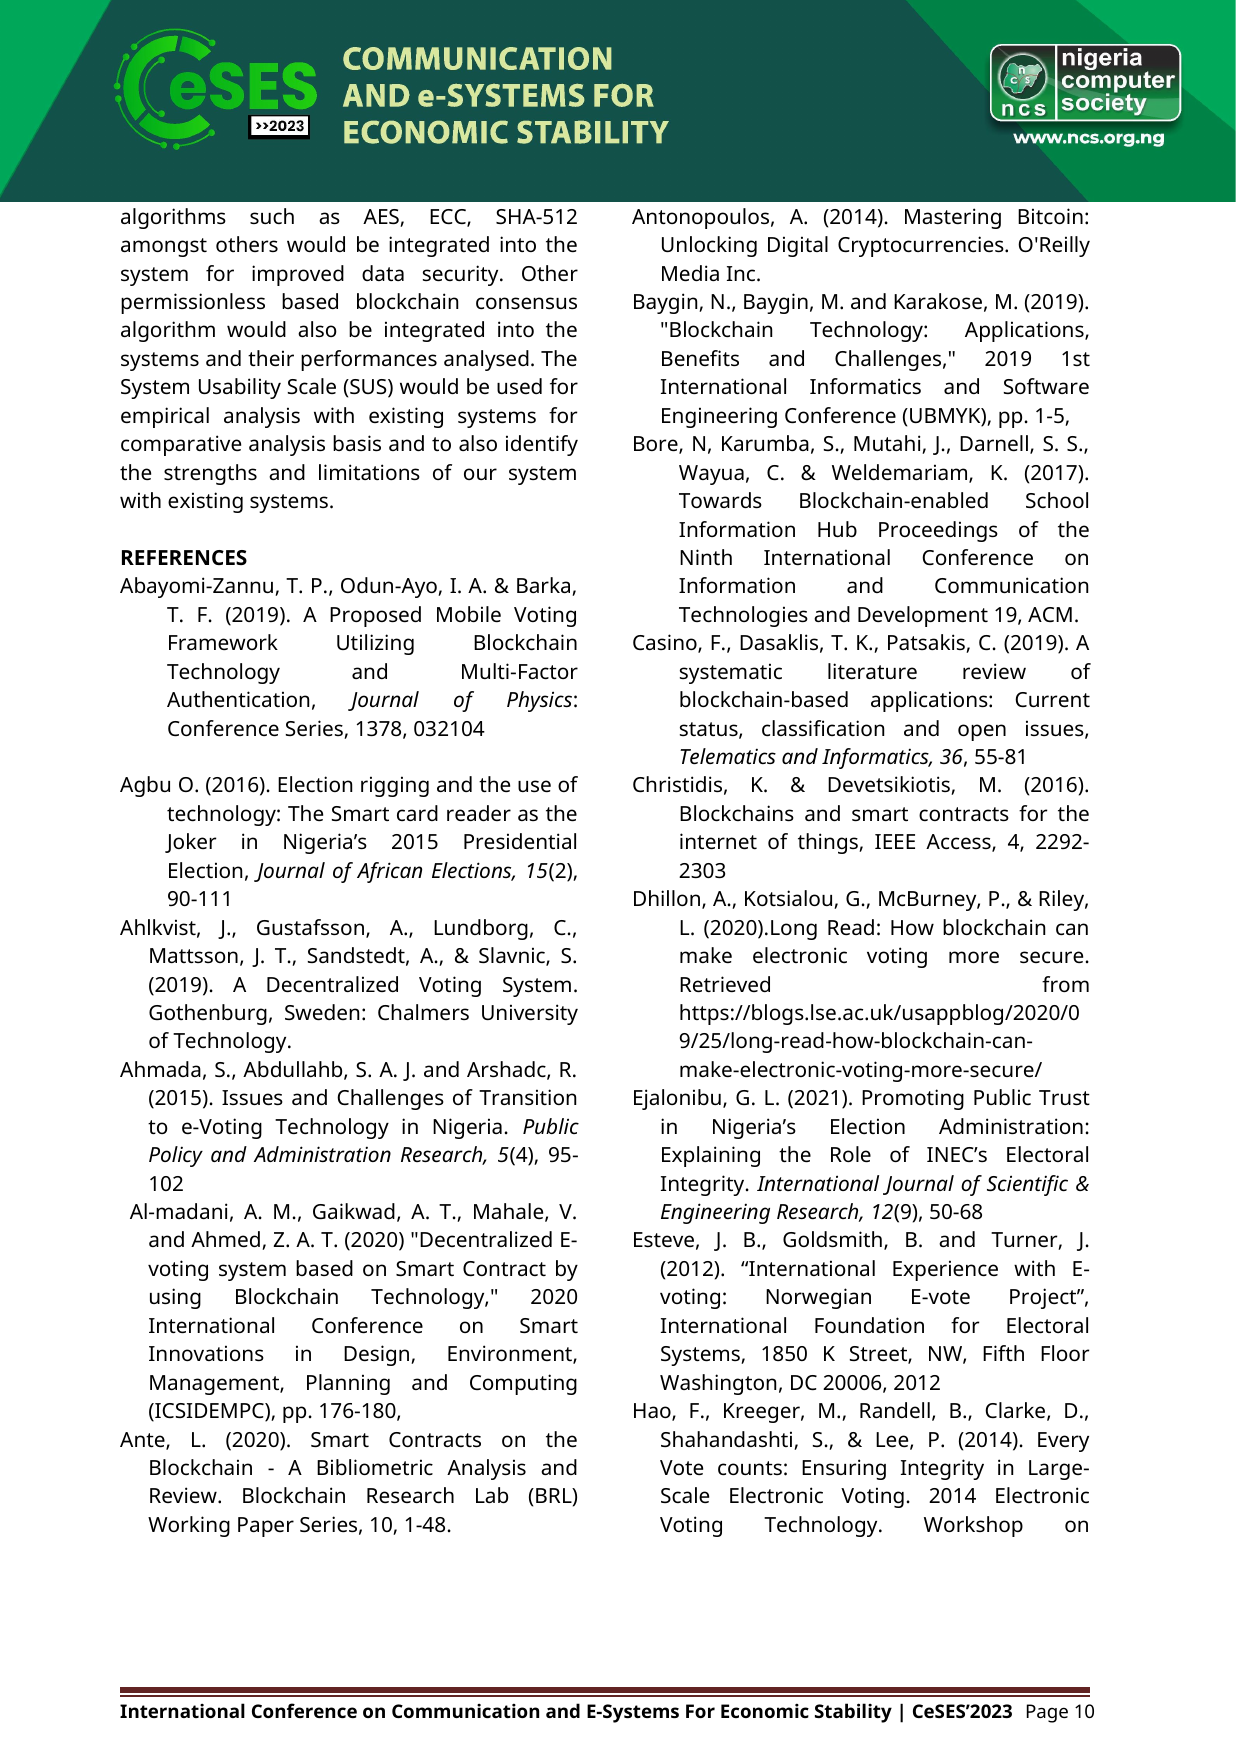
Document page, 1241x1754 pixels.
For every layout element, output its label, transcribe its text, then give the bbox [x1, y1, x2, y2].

text REFERENCES [120, 543, 578, 572]
text Christidis, K. & Devetsikiotis, M. (2016). Blockchains and smart contracts for the internet of things, IEEE Access, 4, 2292-2303 [632, 771, 1090, 884]
text Ahmada, S., Abdullahb, S. A. J. and Arshadc, R. (2015). Issues and Challenges of Transition to e-Voting Technology in Nigeria. Public Policy and Administration Research, 5(4), 95-102 [120, 1055, 578, 1197]
text Esteve, J. B., Goldsmith, B. and Turner, J. (2012). “International Experience with E-voting: Norwegian E-vote Project”, International Foundation for Electoral Systems, 1850 K Street, NW, Fifth Floor Washington, DC 20006, 2012 [632, 1226, 1090, 1396]
text Al-madani, A. M., Gaikwad, A. T., Mahale, V. and Ahmed, Z. A. T. (2020) "Decentralized E-voting system based on Smart Contract by using Blockchain Technology," 2020 International Conference on Smart Innovations in Design, Environment, Management, Planning and Computing (ICSIDEMPC), pp. 176-180, [120, 1197, 578, 1425]
text Abayomi-Zannu, T. P., Odun-Ayo, I. A. & Barka, T. F. (2019). A Proposed Mobile Voting Framework Utilizing Blockchain Technology and Multi-Factor Authentication, Journal of Physics: Conference Series, 1378, 032104 [120, 572, 578, 742]
text Antonopoulos, A. (2014). Mastering Bitcoin: Unlocking Digital Cryptocurrencies. O'Reilly Media Inc. [632, 202, 1090, 287]
text Dhillon, A., Kotsialou, G., McBurney, P., & Riley, L. (2020).Long Read: How blockchain can make electronic voting more secure. Retrieved from https://blogs.lse.ac.uk/usappblog/2020/09/25/long-read-how-blockchain-can-make-electronic-voting-more-secure/ [632, 884, 1090, 1083]
text Bore, N, Karumba, S., Mutahi, J., Darnell, S. S., Wayua, C. & Weldemariam, K. (2017). Towards Blockchain-enabled School Information Hub Proceedings of the Ninth International Conference on Information and Communication Technologies and Development 19, ACM. [632, 429, 1090, 628]
picture [0, 0, 1236, 202]
text Casino, F., Dasaklis, T. K., Patsakis, C. (2019). A systematic literature review of blockchain-based applications: Current status, classification and open issues, Telematics and Informatics, 36, 55-81 [632, 628, 1090, 771]
text Ahlkvist, J., Gustafsson, A., Lundborg, C., Mattsson, J. T., Sandstedt, A., & Slavnic, S. (2019). A Decentralized Voting System. Gothenburg, Sweden: Chalmers University of Technology. [120, 913, 578, 1055]
text Agbu O. (2016). Election rigging and the use of technology: The Smart card reader as the Joker in Nigeria’s 2015 Presidential Election, Journal of African Elections, 15(2), 90-111 [120, 771, 578, 913]
text Ejalonibu, G. L. (2021). Promoting Public Trust in Nigeria’s Election Administration: Explaining the Role of INEC’s Electoral Integrity. International Journal of Scientific & Engineering Research, 12(9), 50-68 [632, 1083, 1090, 1226]
text Ante, L. (2020). Smart Contracts on the Blockchain - A Bibliometric Analysis and Review. Blockchain Research Lab (BRL) Working Paper Series, 10, 1-48. [120, 1425, 578, 1538]
text Baygin, N., Baygin, M. and Karakose, M. (2019). "Blockchain Technology: Applications, Benefits and Challenges," 2019 1st International Informatics and Software Engineering Conference (UBMYK), pp. 1-5, [632, 287, 1090, 429]
